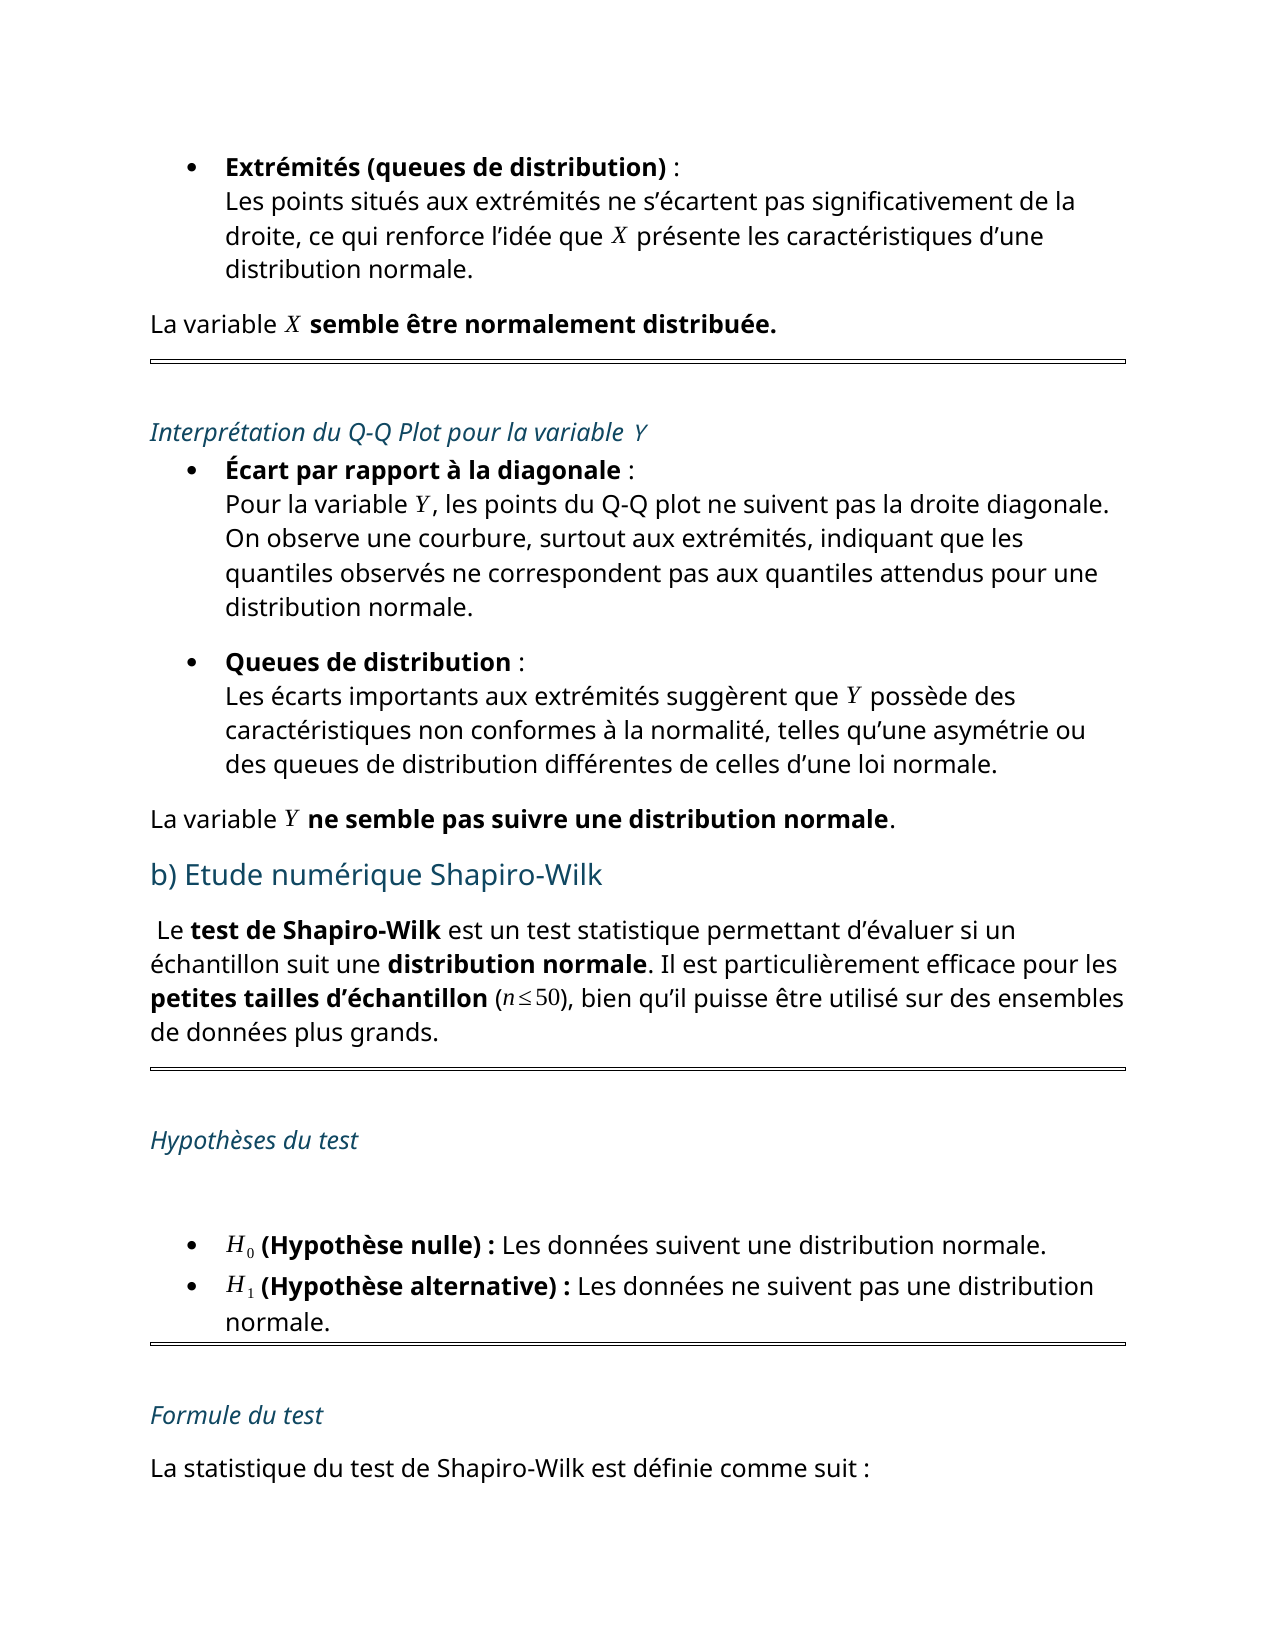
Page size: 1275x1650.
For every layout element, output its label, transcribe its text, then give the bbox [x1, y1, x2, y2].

subtitle b) Etude numérique Shapiro-Wilk [150, 854, 1125, 894]
text Le test de Shapiro-Wilk est un test statistique permettant d’évaluer si un échantillon suit une distribution normale. Il est particulièrement efficace pour les petites tailles d’échantillon (), bien qu’il puisse être utilisé sur des ensembles de données plus grands. [150, 912, 1125, 1049]
text La statistique du test de Shapiro-Wilk est définie comme suit : [150, 1450, 1125, 1484]
subtitle Hypothèses du test [150, 1122, 1125, 1156]
list Écart par rapport à la diagonale : Pour la variable , les points du Q-Q plot ne suivent pas la droite diagonale. On observe une courbure, surtout aux extrémités, indiquant que les quantiles observés ne correspondent pas aux quantiles attendus pour une distribution normale. [187, 453, 1125, 623]
list (Hypothèse nulle) : Les données suivent une distribution normale. [187, 1228, 1125, 1264]
text La variable ne semble pas suivre une distribution normale. [150, 801, 1125, 835]
list Queues de distribution : Les écarts importants aux extrémités suggèrent que possède des caractéristiques non conformes à la normalité, telles qu’une asymétrie ou des queues de distribution différentes de celles d’une loi normale. [187, 644, 1125, 780]
subtitle Interprétation du Q-Q Plot pour la variable Y [150, 415, 1125, 449]
subtitle Formule du test [150, 1398, 1125, 1432]
list Extrémités (queues de distribution) : Les points situés aux extrémités ne s’écartent pas significativement de la droite, ce qui renforce l’idée que présente les caractéristiques d’une distribution normale. [187, 150, 1125, 286]
list (Hypothèse alternative) : Les données ne suivent pas une distribution normale. [187, 1268, 1125, 1339]
text La variable semble être normalement distribuée. [150, 307, 1125, 341]
